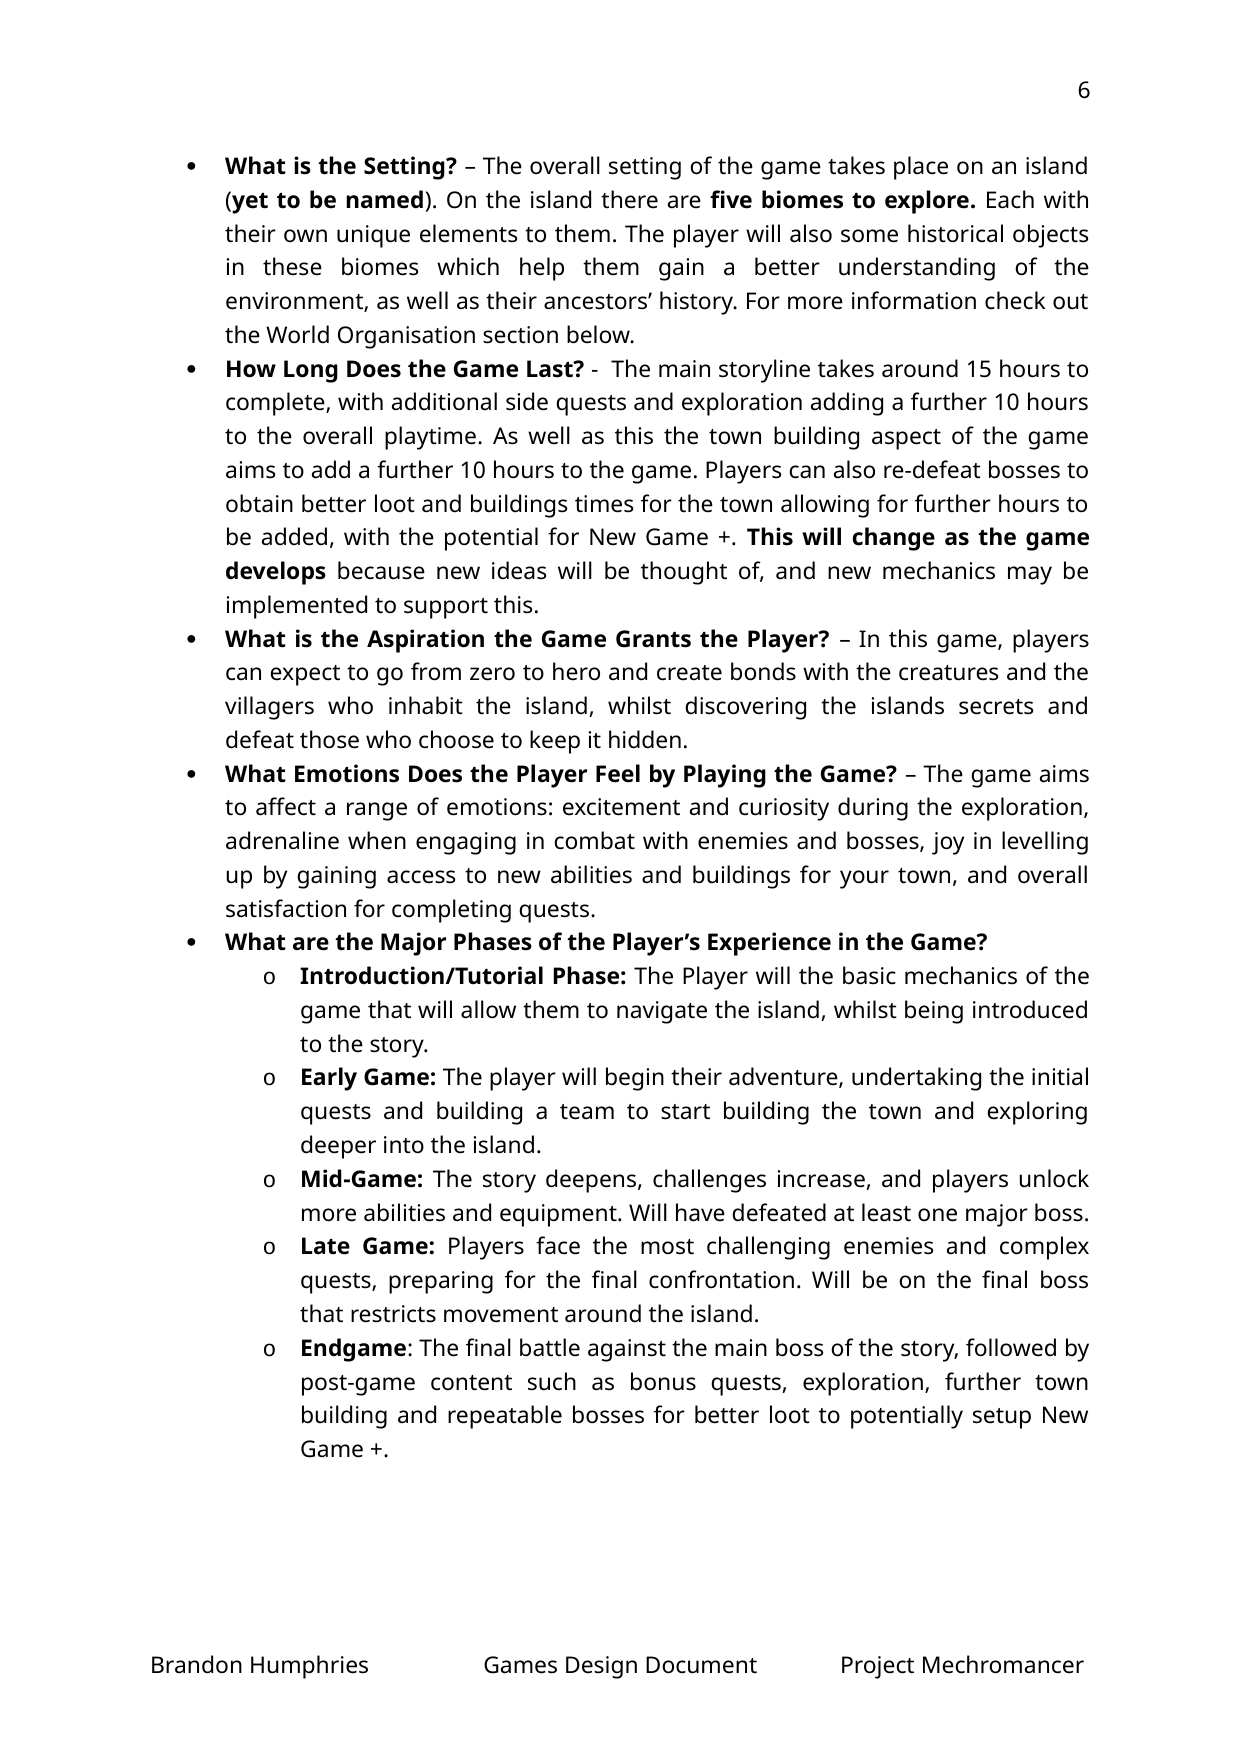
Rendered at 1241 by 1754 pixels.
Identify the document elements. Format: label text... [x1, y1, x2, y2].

list What are the Major Phases of the Player’s Experience in the Game? [187, 926, 1090, 957]
list Introduction/Tutorial Phase: The Player will the basic mechanics of the game that will allow them to navigate the island, whilst being introduced to the story. [262, 960, 1090, 1059]
list How Long Does the Game Last? - The main storyline takes around 15 hours to complete, with additional side quests and exploration adding a further 10 hours to the overall playtime. As well as this the town building aspect of the game aims to add a further 10 hours to the game. Players can also re-defeat bosses to obtain better loot and buildings times for the town allowing for further hours to be added, with the potential for New Game +. This will change as the game develops because new ideas will be thought of, and new mechanics may be implemented to support this. [187, 352, 1090, 620]
list What is the Setting? – The overall setting of the game takes place on an island (yet to be named). On the island there are five biomes to explore. Each with their own unique elements to them. The player will also some historical objects in these biomes which help them gain a better understanding of the environment, as well as their ancestors’ history. For more information check out the World Organisation section below. [187, 150, 1090, 350]
list Endgame: The final battle against the main boss of the story, followed by post-game content such as bonus quests, exploration, further town building and repeatable bosses for better loot to potentially setup New Game +. [262, 1332, 1090, 1464]
list What is the Aspiration the Game Grants the Player? – In this game, players can expect to go from zero to hero and create bonds with the creatures and the villagers who inhabit the island, whilst discovering the islands secrets and defeat those who choose to keep it hidden. [187, 622, 1090, 755]
list Early Game: The player will begin their adventure, undertaking the initial quests and building a team to start building the town and exploring deeper into the island. [262, 1061, 1090, 1160]
list Mid-Game: The story deepens, challenges increase, and players unlock more abilities and equipment. Will have defeated at least one major boss. [262, 1163, 1090, 1228]
list Late Game: Players face the most challenging enemies and complex quests, preparing for the final confrontation. Will be on the final boss that restricts movement around the island. [262, 1230, 1090, 1329]
list What Emotions Does the Player Feel by Playing the Game? – The game aims to affect a range of emotions: excitement and curiosity during the exploration, adrenaline when engaging in combat with enemies and bosses, joy in levelling up by gaining access to new abilities and buildings for your town, and overall satisfaction for completing quests. [187, 757, 1090, 924]
